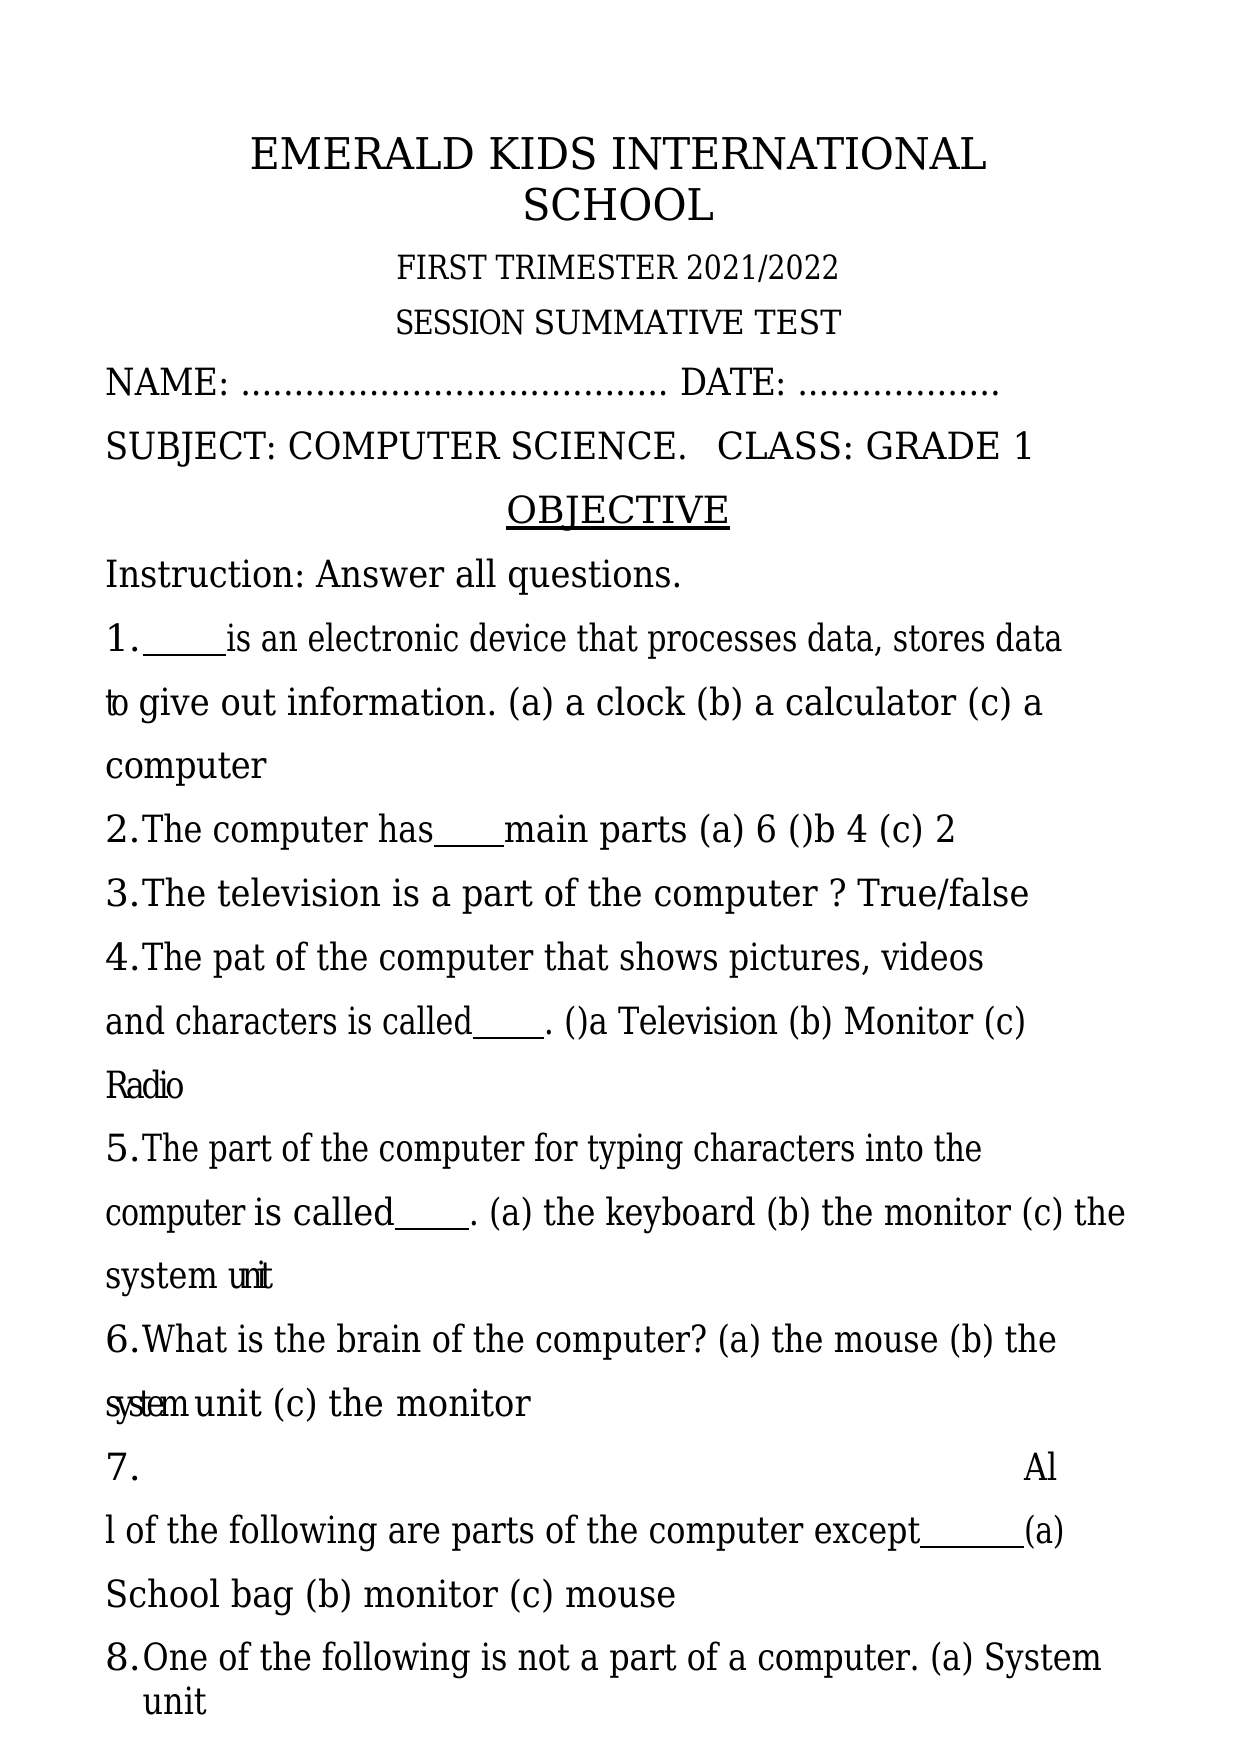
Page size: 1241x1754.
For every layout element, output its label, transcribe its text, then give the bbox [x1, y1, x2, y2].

text Instruction: Answer all questions. [105, 553, 1142, 596]
list What is the brain of the computer? (a) the mouse (b) the system unit (c) the monitor [105, 1318, 1098, 1425]
list is an electronic device that processes data, stores data to give out information. (a) a clock (b) a calculator (c) a computer [105, 617, 1078, 788]
text SUBJECT: COMPUTER SCIENCE. CLASS: GRADE 1 [105, 424, 1142, 468]
list The television is a part of the computer ? True/false [105, 872, 1142, 915]
text OBJECTIVE [155, 489, 1081, 532]
text FIRST TRIMESTER 2021/2022 SESSION SUMMATIVE TEST [329, 249, 907, 342]
list All of the following are parts of the computer except (a) School bag (b) monitor (c) mouse [105, 1445, 1067, 1616]
list One of the following is not a part of a computer. (a) System unit [105, 1636, 1142, 1723]
list The pat of the computer that shows pictures, videos and characters is called . ()a Television (b) Monitor (c) Radio [105, 936, 1036, 1107]
title EMERALD KIDS INTERNATIONAL SCHOOL [155, 129, 1081, 231]
list The computer has main parts (a) 6 ()b 4 (c) 2 [105, 808, 1142, 851]
text NAME: ........................................ DATE: ................... [105, 361, 1142, 404]
list The part of the computer for typing characters into the computer is called . (a) the keyboard (b) the monitor (c) the system unit [105, 1127, 1131, 1298]
